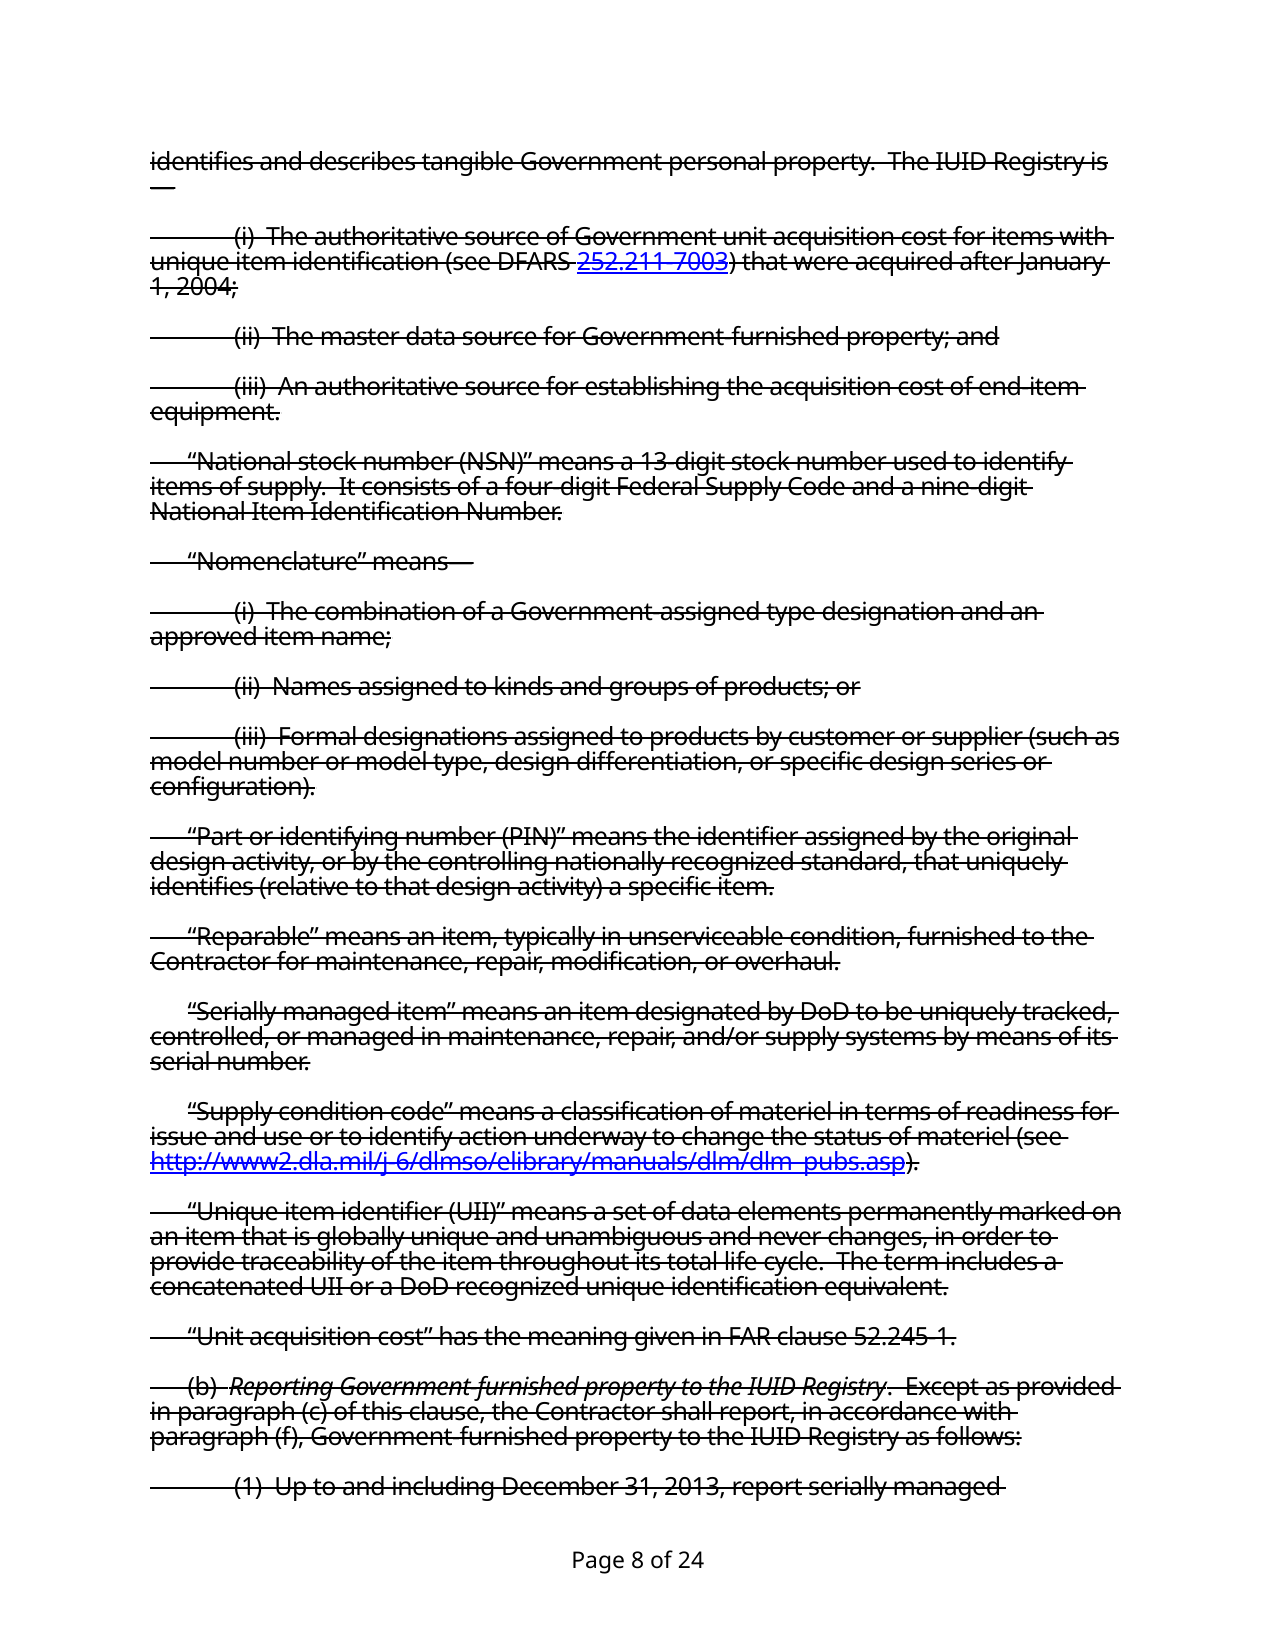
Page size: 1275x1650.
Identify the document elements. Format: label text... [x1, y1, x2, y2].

text “National stock number (NSN)” means a 13-digit stock number used to identify items of supply. It consists of a four-digit Federal Supply Code and a nine-digit National Item Identification Number. [150, 450, 1125, 525]
text “Serially managed item” means an item designated by DoD to be uniquely tracked, controlled, or managed in maintenance, repair, and/or supply systems by means of its serial number. [150, 1000, 1125, 1075]
text (ii) Names assigned to kinds and groups of products; or [150, 675, 1125, 700]
text “Unique item identifier (UII)” means a set of data elements permanently marked on an item that is globally unique and unambiguous and never changes, in order to provide traceability of the item throughout its total life cycle. The term includes a concatenated UII or a DoD recognized unique identification equivalent. [150, 1200, 1125, 1300]
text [150, 150, 1125, 200]
text (iii) Formal designations assigned to products by customer or supplier (such as model number or model type, design differentiation, or specific design series or configuration). [150, 725, 1125, 800]
text (ii) The master data source for Government-furnished property; and [150, 325, 1125, 350]
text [150, 1475, 1125, 1500]
text (b) Reporting Government-furnished property to the IUID Registry. Except as provided in paragraph (c) of this clause, the Contractor shall report, in accordance with paragraph (f), Government-furnished property to the IUID Registry as follows: [150, 1375, 1125, 1450]
text (i) The authoritative source of Government unit acquisition cost for items with unique item identification (see DFARS 252.211-7003) that were acquired after January 1, 2004; [150, 225, 1125, 300]
text “Reparable” means an item, typically in unserviceable condition, furnished to the Contractor for maintenance, repair, modification, or overhaul. [150, 925, 1125, 975]
text “Part or identifying number (PIN)” means the identifier assigned by the original design activity, or by the controlling nationally recognized standard, that uniquely identifies (relative to that design activity) a specific item. [150, 825, 1125, 900]
text “Nomenclature” means— [150, 550, 1125, 575]
text (iii) An authoritative source for establishing the acquisition cost of end-item equipment. [150, 375, 1125, 425]
text “Unit acquisition cost” has the meaning given in FAR clause 52.245-1. [150, 1325, 1125, 1350]
text “Supply condition code” means a classification of materiel in terms of readiness for issue and use or to identify action underway to change the status of materiel (see http://www2.dla.mil/j-6/dlmso/elibrary/manuals/dlm/dlm_pubs.asp). [150, 1100, 1125, 1175]
text (i) The combination of a Government-assigned type designation and an approved item name; [150, 600, 1125, 650]
